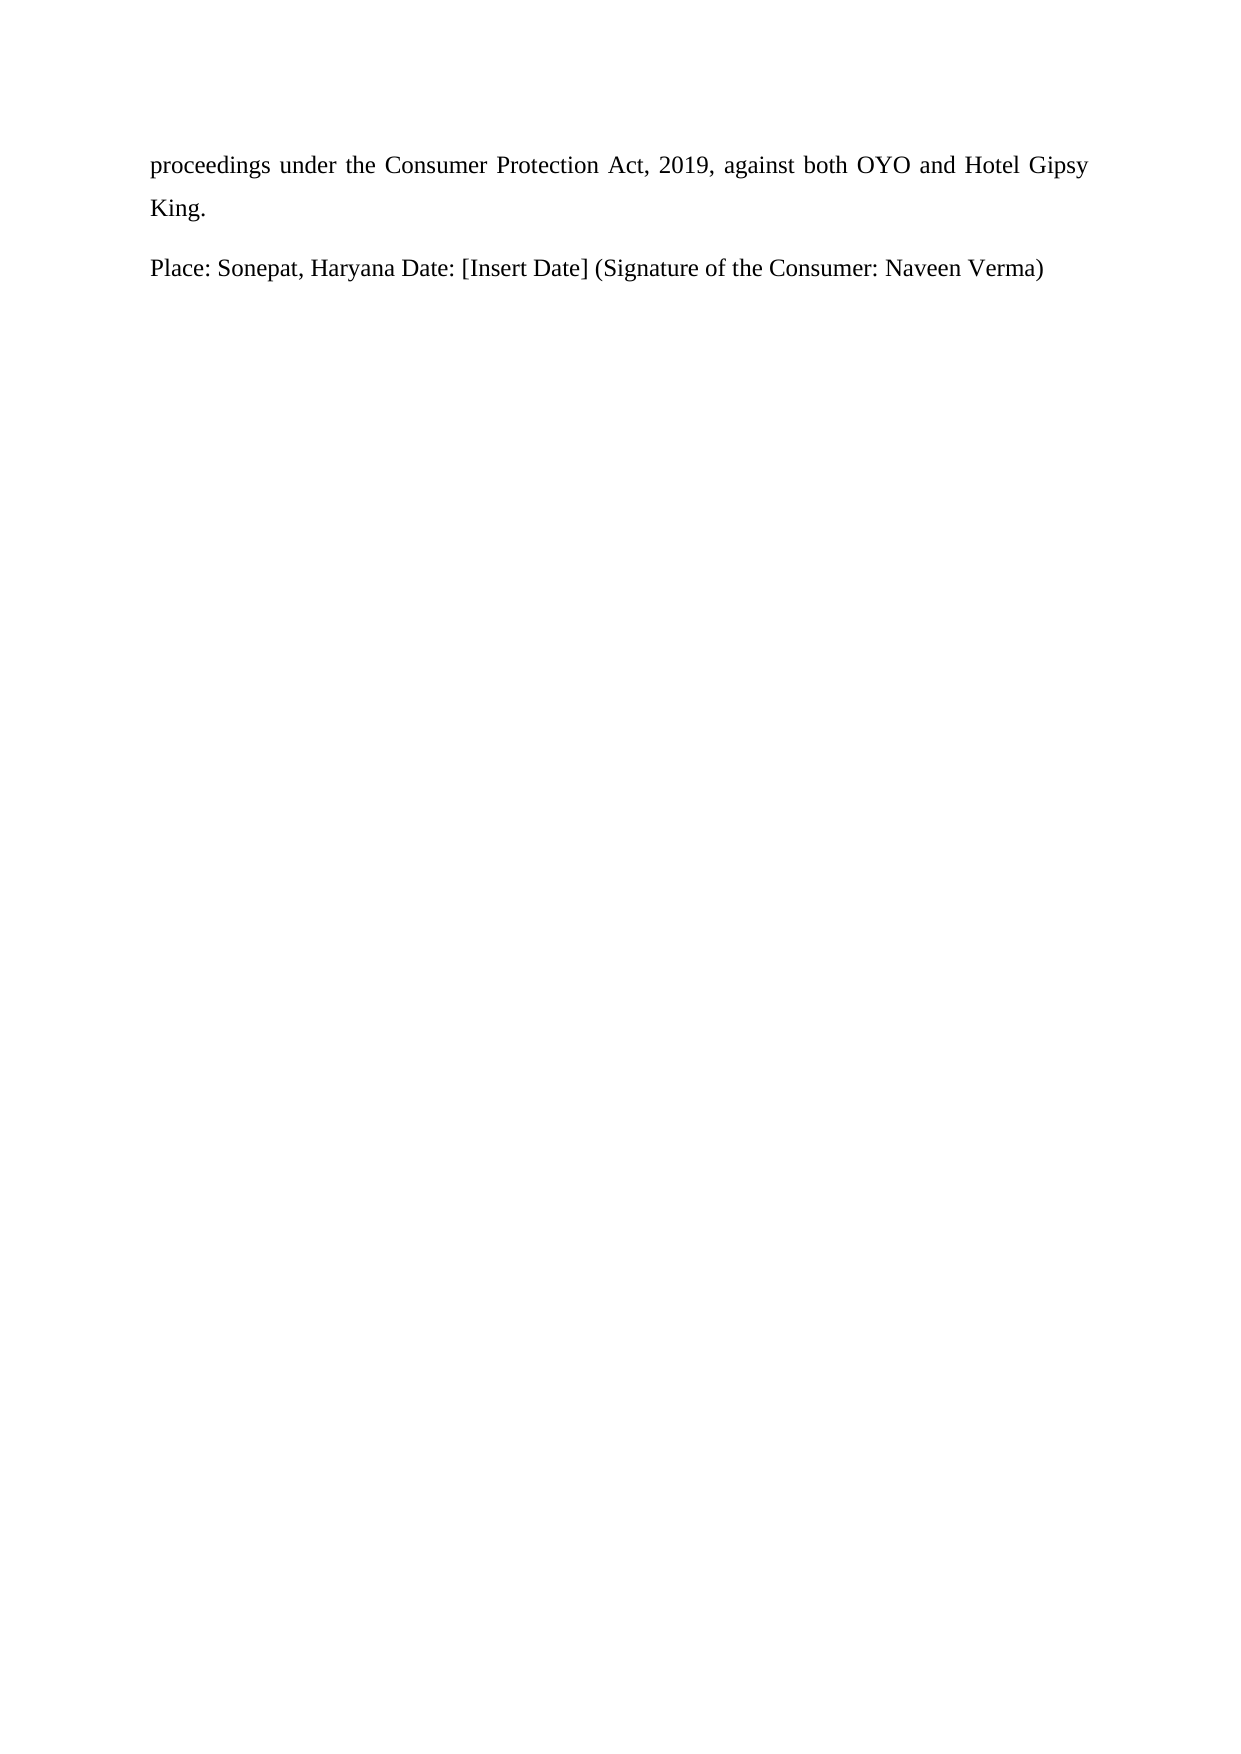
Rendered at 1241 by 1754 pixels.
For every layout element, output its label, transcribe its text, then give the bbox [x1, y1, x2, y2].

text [150, 150, 1090, 222]
text Place: Sonepat, Haryana Date: [Insert Date] (Signature of the Consumer: Naveen Verma) [150, 253, 1090, 282]
